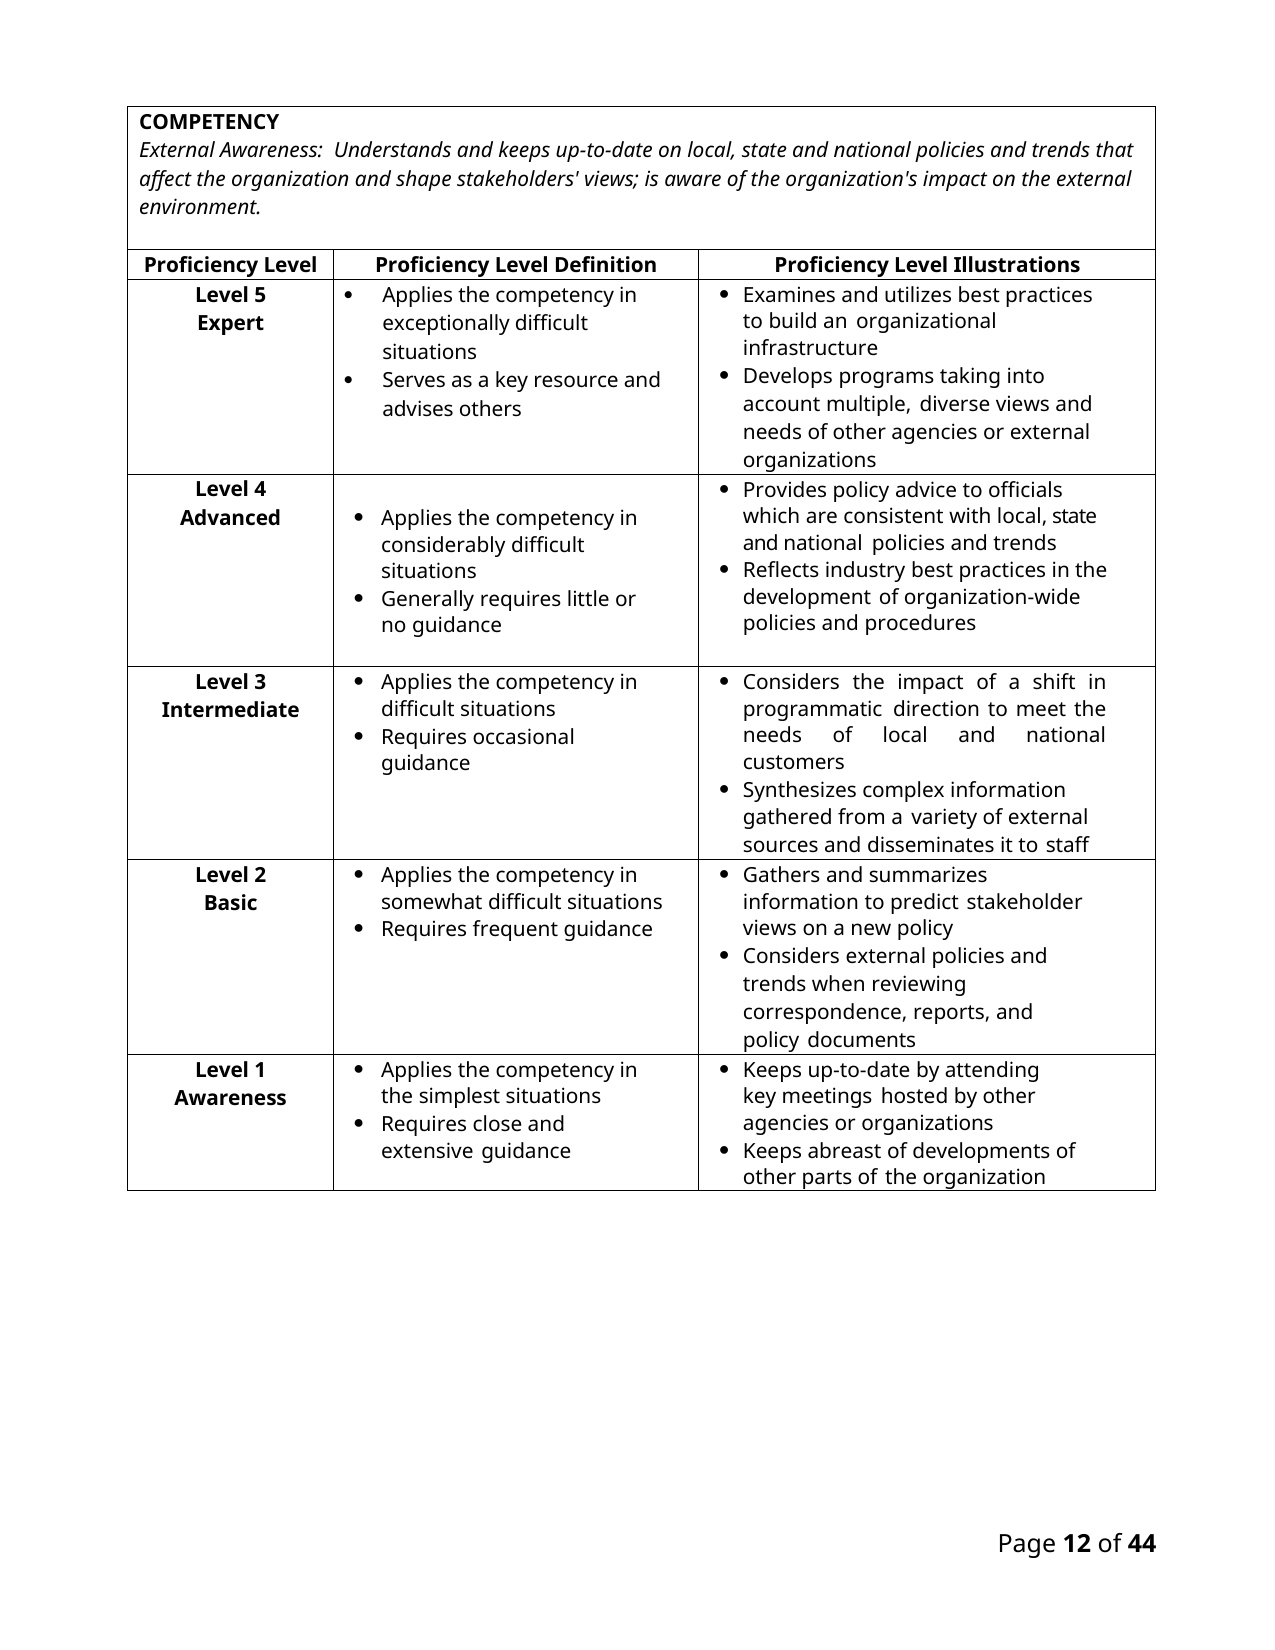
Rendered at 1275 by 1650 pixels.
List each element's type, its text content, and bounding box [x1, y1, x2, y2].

table_cell Gathers and summarizes information to predict stakeholder views on a new policy Considers external policies and trends when reviewing correspondence, reports, and policy documents [699, 860, 1155, 1054]
table_cell Proficiency Level Definition [334, 250, 698, 279]
table_cell Level 2 Basic [128, 860, 333, 1054]
table_cell Level 1 Awareness [128, 1055, 333, 1190]
table_cell Level 5 Expert [128, 280, 333, 473]
table_cell Provides policy advice to officials which are consistent with local, state and national policies and trends Reflects industry best practices in the development of organization-wide policies and procedures [699, 475, 1155, 666]
table_cell Proficiency Level Illustrations [699, 250, 1155, 279]
table_cell Applies the competency in the simplest situations Requires close and extensive guidance [334, 1055, 698, 1190]
table_header COMPETENCY External Awareness: Understands and keeps up-to-date on local, state and national policies and trends that affect the organization and shape stakeholders' views; is aware of the organization's impact on the external environment. [128, 107, 1155, 249]
table_cell Applies the competency in somewhat difficult situations Requires frequent guidance [334, 860, 698, 1054]
table_cell Considers the impact of a shift in programmatic direction to meet the needs of local and national customers Synthesizes complex information gathered from a variety of external sources and disseminates it to staff [699, 667, 1155, 859]
table_cell Applies the competency in exceptionally difficult situations Serves as a key resource and advises others [334, 280, 698, 473]
table_cell Applies the competency in considerably difficult situations Generally requires little or no guidance [334, 475, 698, 666]
table_cell Proficiency Level [128, 250, 333, 279]
table_cell Examines and utilizes best practices to build an organizational infrastructure Develops programs taking into account multiple, diverse views and needs of other agencies or external organizations [699, 280, 1155, 473]
table_cell Level 4 Advanced [128, 475, 333, 666]
table_cell Level 3 Intermediate [128, 667, 333, 859]
table_cell Applies the competency in difficult situations Requires occasional guidance [334, 667, 698, 859]
table_cell Keeps up-to-date by attending key meetings hosted by other agencies or organizations Keeps abreast of developments of other parts of the organization [699, 1055, 1155, 1190]
